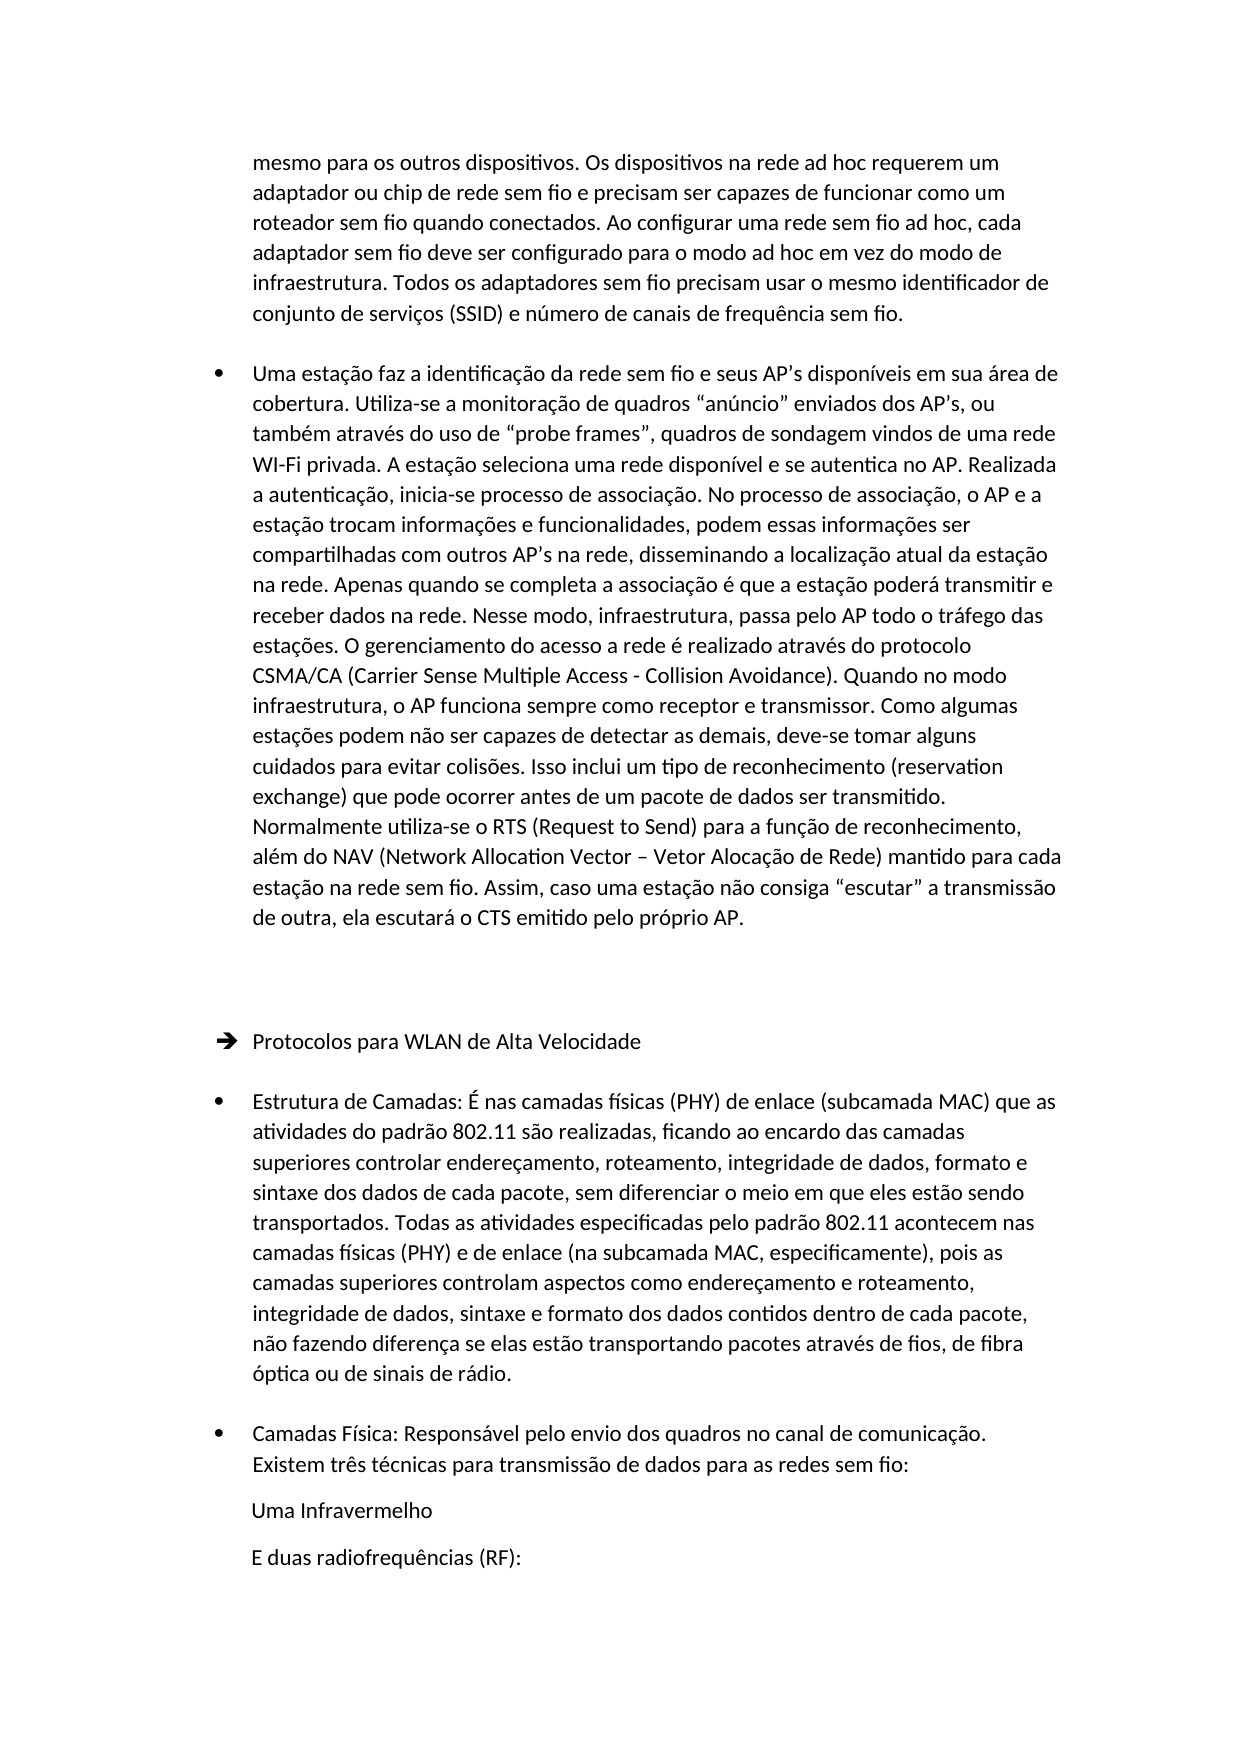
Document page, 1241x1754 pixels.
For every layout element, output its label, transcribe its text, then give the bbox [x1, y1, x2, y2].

text E duas radiofrequências (RF): [177, 1543, 1063, 1571]
list Uma estação faz a identificação da rede sem fio e seus AP’s disponíveis em sua área de cobertura. Utiliza-se a monitoração de quadros “anúncio” enviados dos AP’s, ou também através do uso de “probe frames”, quadros de sondagem vindos de uma rede WI-Fi privada. A estação seleciona uma rede disponível e se autentica no AP. Realizada a autenticação, inicia-se processo de associação. No processo de associação, o AP e a estação trocam informações e funcionalidades, podem essas informações ser compartilhadas com outros AP’s na rede, disseminando a localização atual da estação na rede. Apenas quando se completa a associação é que a estação poderá transmitir e receber dados na rede. Nesse modo, infraestrutura, passa pelo AP todo o tráfego das estações. O gerenciamento do acesso a rede é realizado através do protocolo CSMA/CA (Carrier Sense Multiple Access - Collision Avoidance). Quando no modo infraestrutura, o AP funciona sempre como receptor e transmissor. Como algumas estações podem não ser capazes de detectar as demais, deve-se tomar alguns cuidados para evitar colisões. Isso inclui um tipo de reconhecimento (reservation exchange) que pode ocorrer antes de um pacote de dados ser transmitido. Normalmente utiliza-se o RTS (Request to Send) para a função de reconhecimento, além do NAV (Network Allocation Vector – Vetor Alocação de Rede) mantido para cada estação na rede sem fio. Assim, caso uma estação não consiga “escutar” a transmissão de outra, ela escutará o CTS emitido pelo próprio AP. [215, 359, 1063, 931]
text Uma Infravermelho [177, 1497, 1063, 1524]
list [215, 148, 1063, 327]
list Protocolos para WLAN de Alta Velocidade [215, 1027, 1063, 1055]
list Estrutura de Camadas: É nas camadas físicas (PHY) de enlace (subcamada MAC) que as atividades do padrão 802.11 são realizadas, ficando ao encardo das camadas superiores controlar endereçamento, roteamento, integridade de dados, formato e sintaxe dos dados de cada pacote, sem diferenciar o meio em que eles estão sendo transportados. Todas as atividades especificadas pelo padrão 802.11 acontecem nas camadas físicas (PHY) e de enlace (na subcamada MAC, especificamente), pois as camadas superiores controlam aspectos como endereçamento e roteamento, integridade de dados, sintaxe e formato dos dados contidos dentro de cada pacote, não fazendo diferença se elas estão transportando pacotes através de fios, de fibra óptica ou de sinais de rádio. [215, 1087, 1063, 1387]
list Camadas Física: Responsável pelo envio dos quadros no canal de comunicação. Existem três técnicas para transmissão de dados para as redes sem fio: [215, 1419, 1063, 1478]
